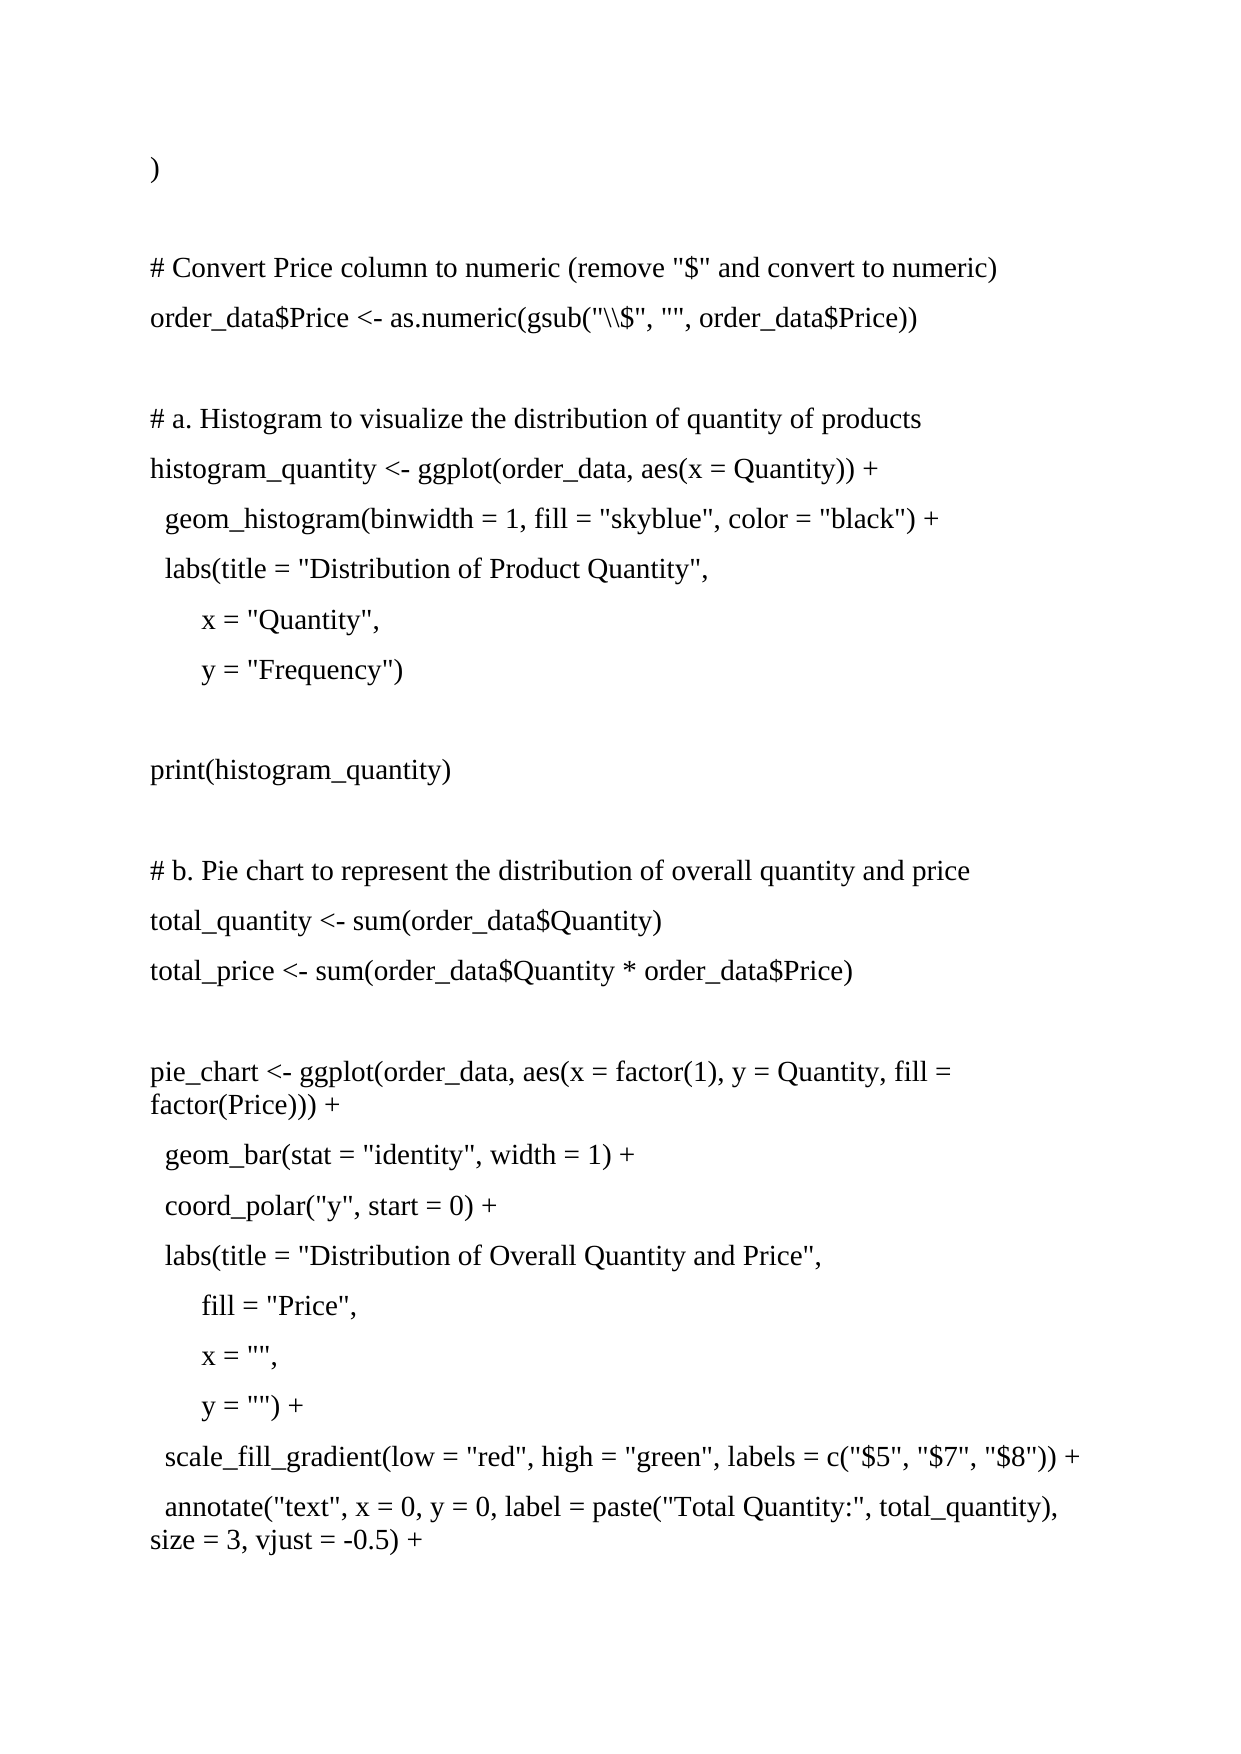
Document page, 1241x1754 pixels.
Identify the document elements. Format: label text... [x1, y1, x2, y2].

text y = "") + [150, 1388, 1090, 1422]
text coord_polar("y", start = 0) + [150, 1188, 1090, 1221]
text total_quantity <- sum(order_data$Quantity) [150, 903, 1090, 937]
text total_price <- sum(order_data$Quantity * order_data$Price) [150, 953, 1090, 987]
text annotate("text", x = 0, y = 0, label = paste("Total Quantity:", total_quantity), size = 3, vjust = -0.5) + [150, 1489, 1090, 1556]
text geom_bar(stat = "identity", width = 1) + [150, 1137, 1090, 1171]
text labs(title = "Distribution of Overall Quantity and Price", [150, 1238, 1090, 1271]
text order_data$Price <- as.numeric(gsub("\\$", "", order_data$Price)) [150, 301, 1090, 334]
text # Convert Price column to numeric (remove "$" and convert to numeric) [150, 250, 1090, 284]
text # a. Histogram to visualize the distribution of quantity of products [150, 401, 1090, 434]
text print(histogram_quantity) [150, 752, 1090, 786]
text pie_chart <- ggplot(order_data, aes(x = factor(1), y = Quantity, fill = factor(Price))) + [150, 1054, 1090, 1121]
text histogram_quantity <- ggplot(order_data, aes(x = Quantity)) + [150, 451, 1090, 485]
text ) [150, 150, 1090, 183]
text x = "Quantity", [150, 602, 1090, 635]
text geom_histogram(binwidth = 1, fill = "skyblue", color = "black") + [150, 501, 1090, 535]
text fill = "Price", [150, 1288, 1090, 1322]
text y = "Frequency") [150, 652, 1090, 686]
text x = "", [150, 1338, 1090, 1372]
text # b. Pie chart to represent the distribution of overall quantity and price [150, 853, 1090, 886]
text scale_fill_gradient(low = "red", high = "green", labels = c("$5", "$7", "$8")) + [150, 1439, 1090, 1472]
text labs(title = "Distribution of Product Quantity", [150, 552, 1090, 585]
